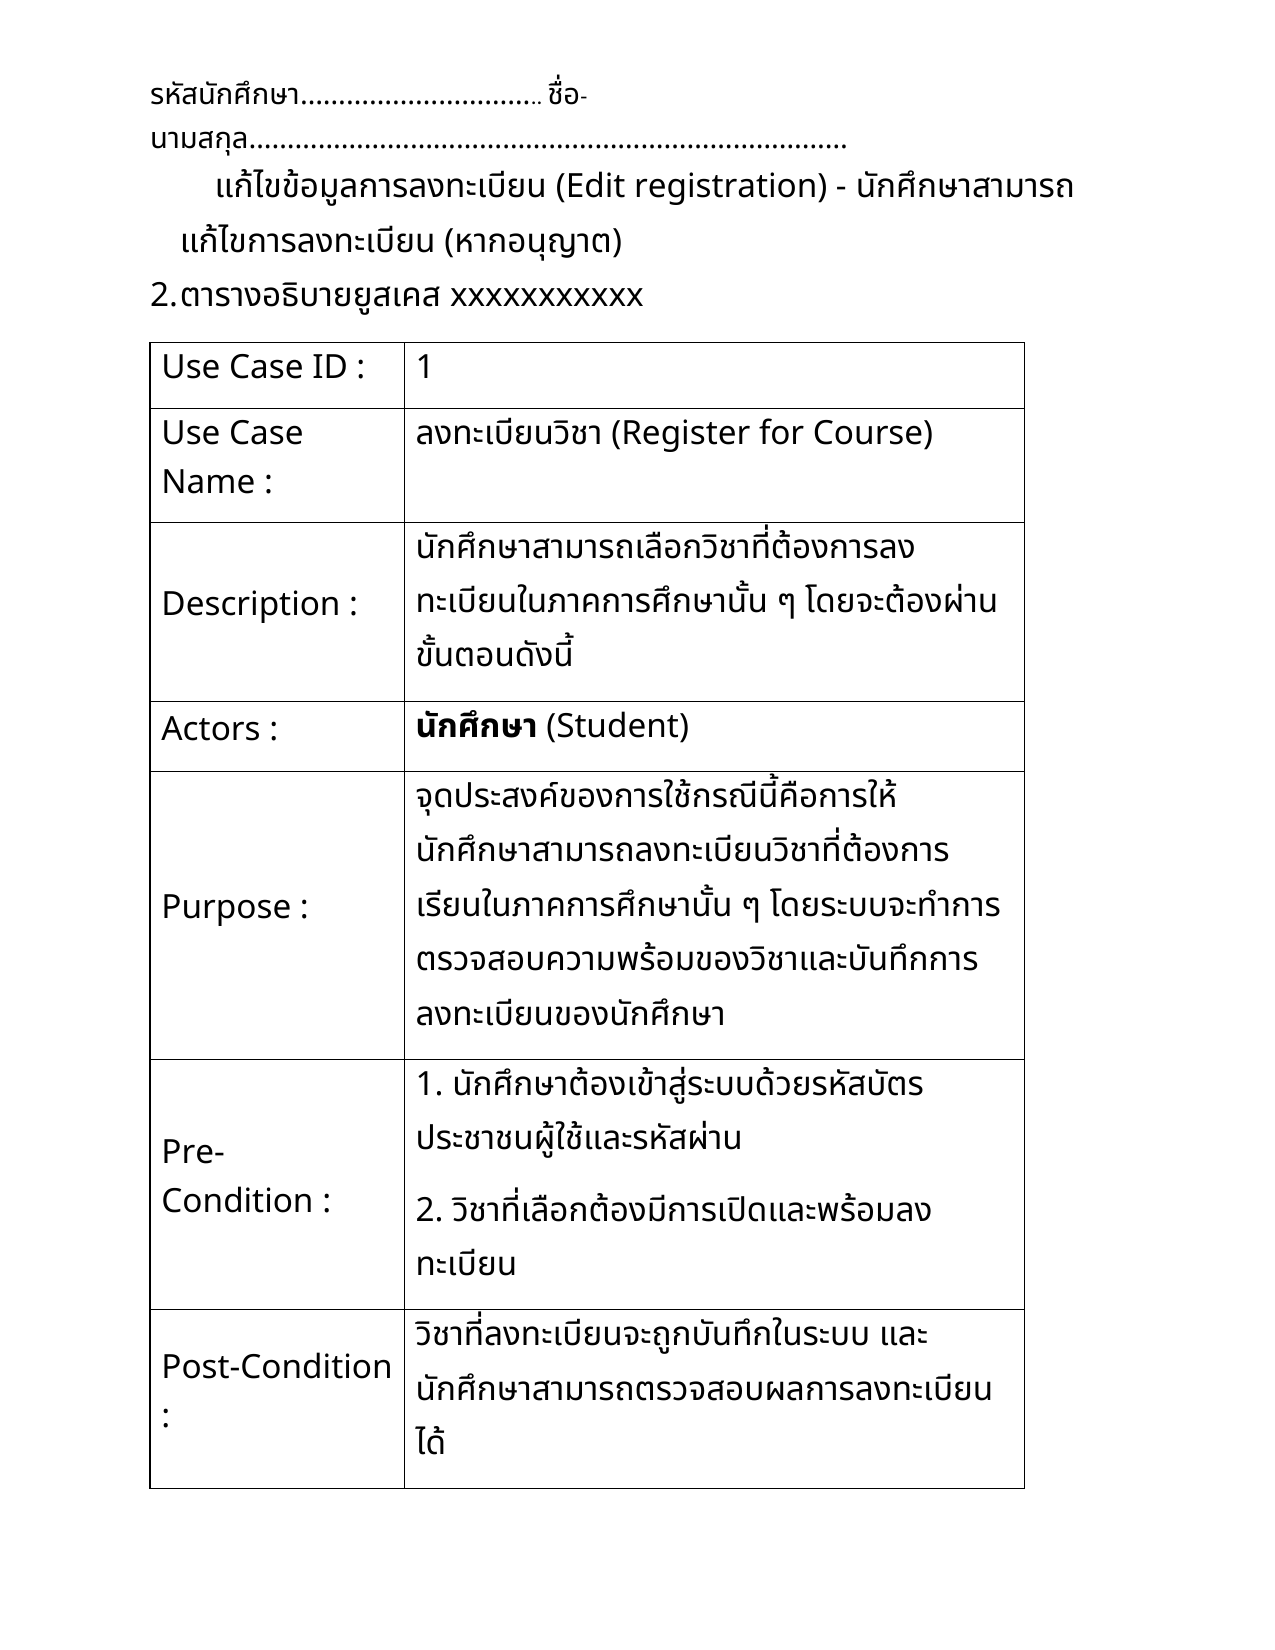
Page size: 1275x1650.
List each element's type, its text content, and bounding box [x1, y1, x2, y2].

table_cell จุดประสงค์ของการใช้กรณีนี้คือการให้นักศึกษาสามารถลงทะเบียนวิชาที่ต้องการเรียนในภาคการศึกษานั้น ๆ โดยระบบจะทำการตรวจสอบความพร้อมของวิชาและบันทึกการลงทะเบียนของนักศึกษา [405, 772, 1024, 1059]
table_cell Post-Condition : [151, 1310, 404, 1488]
table_cell Purpose : [151, 772, 404, 1059]
table_cell ลงทะเบียนวิชา (Register for Course) [405, 409, 1024, 522]
table_header Use Case ID : [151, 343, 404, 407]
table_cell Pre-Condition : [151, 1060, 404, 1309]
table_cell Description : [151, 523, 404, 701]
list ตารางอธิบายยูสเคส xxxxxxxxxxx [150, 271, 1125, 322]
list แก้ไขข้อมูลการลงทะเบียน (Edit registration) - นักศึกษาสามารถแก้ไขการลงทะเบียน (หากอนุญาต) [179, 162, 1125, 267]
table_header 1 [405, 343, 1024, 407]
table_cell Use Case Name : [151, 409, 404, 522]
table_cell นักศึกษา (Student) [405, 702, 1024, 771]
table_cell 1. นักศึกษาต้องเข้าสู่ระบบด้วยรหัสบัตรประชาชนผู้ใช้และรหัสผ่าน 2. วิชาที่เลือกต้องมีการเปิดและพร้อมลงทะเบียน [405, 1060, 1024, 1309]
table_cell นักศึกษาสามารถเลือกวิชาที่ต้องการลงทะเบียนในภาคการศึกษานั้น ๆ โดยจะต้องผ่านขั้นตอนดังนี้ [405, 523, 1024, 701]
table_cell วิชาที่ลงทะเบียนจะถูกบันทึกในระบบ และนักศึกษาสามารถตรวจสอบผลการลงทะเบียนได้ [405, 1310, 1024, 1488]
table_cell Actors : [151, 702, 404, 771]
